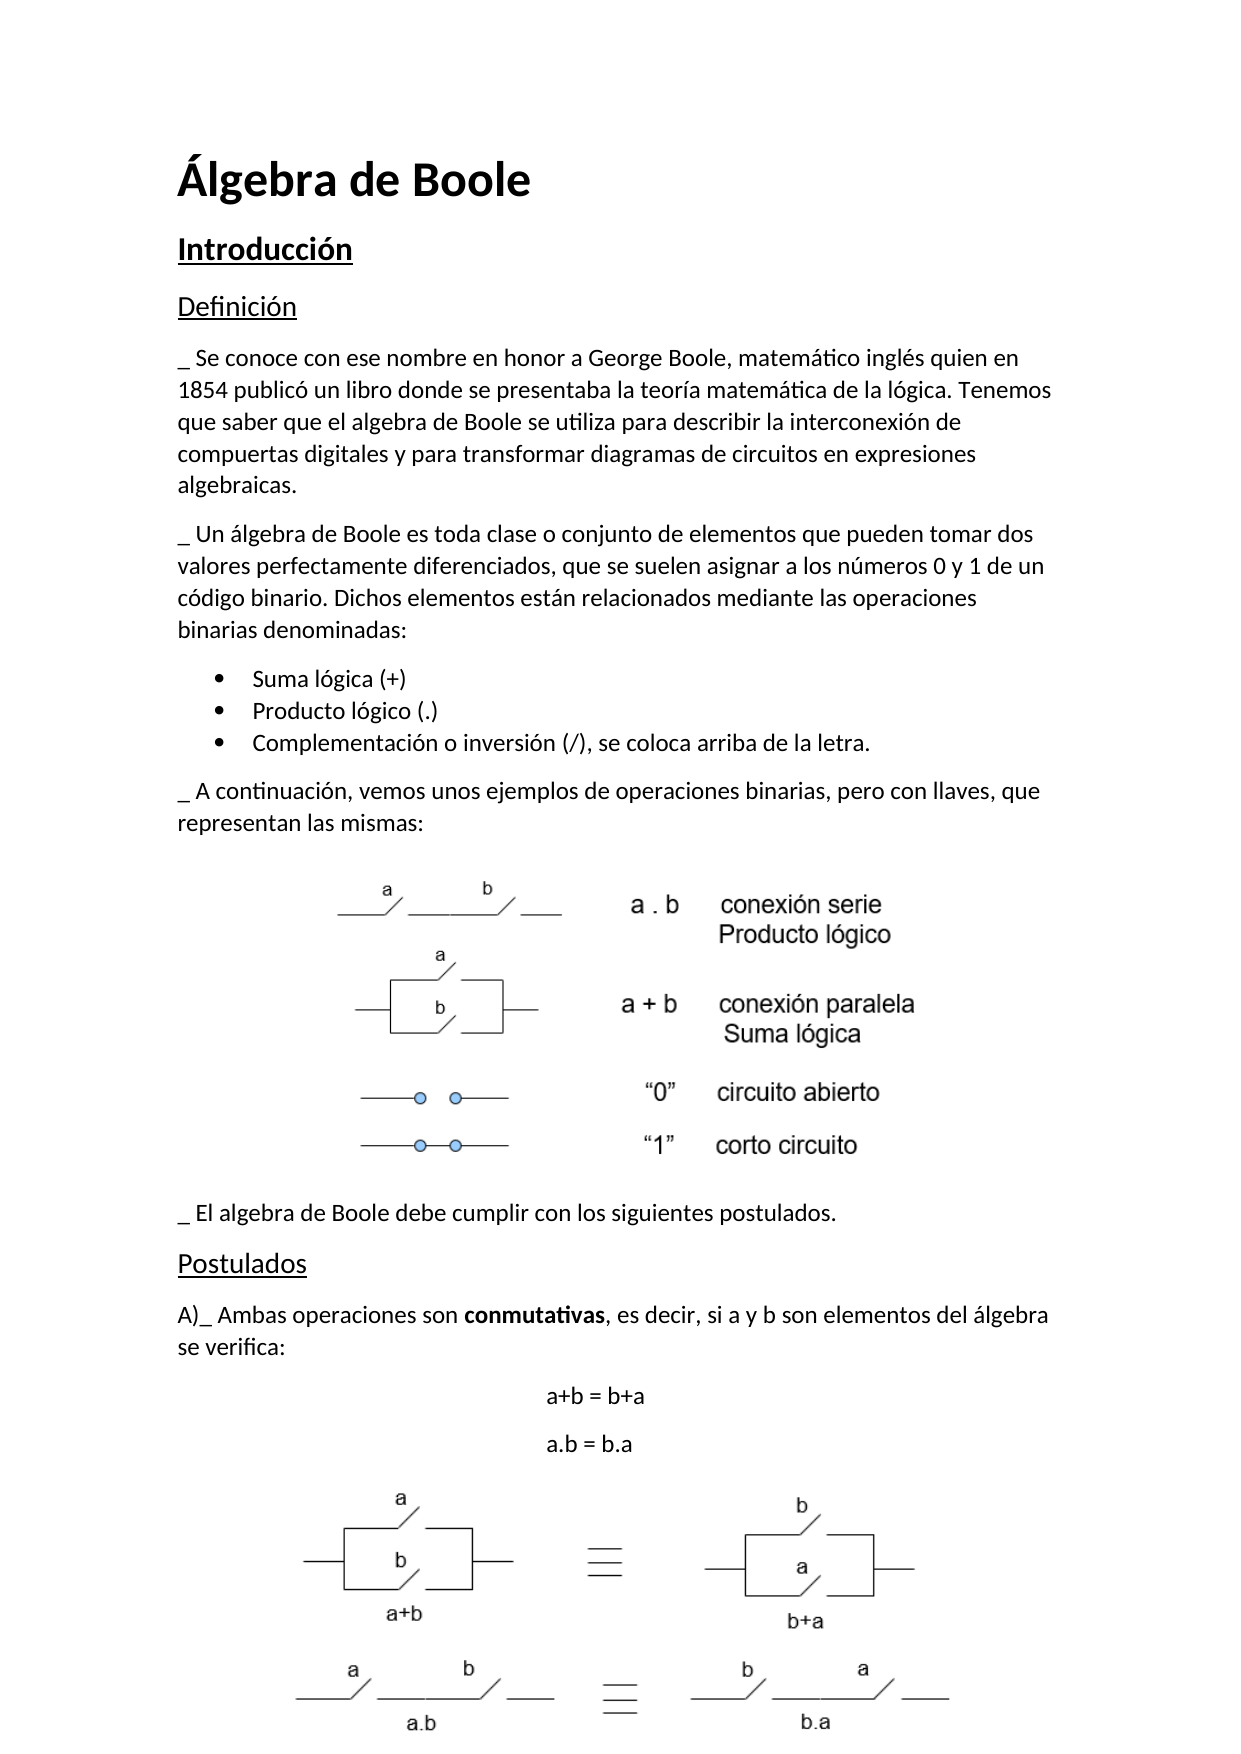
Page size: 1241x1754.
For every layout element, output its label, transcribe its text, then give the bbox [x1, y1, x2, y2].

text a+b = b+a [546, 1380, 1063, 1411]
list Suma lógica (+) [215, 663, 1063, 693]
picture [284, 1463, 957, 1738]
text Introducción [177, 228, 1063, 269]
text a.b = b.a [546, 1429, 1063, 1459]
text _ A continuación, vemos unos ejemplos de operaciones binarias, pero con llaves, que representan las mismas: [177, 776, 1063, 838]
text A)_ Ambas operaciones son conmutativas, es decir, si a y b son elementos del álgebra se verifica: [177, 1299, 1063, 1362]
text Postulados [177, 1245, 1063, 1281]
text _ El algebra de Boole debe cumplir con los siguientes postulados. [177, 1197, 1063, 1227]
picture [315, 857, 926, 1196]
text Definición [177, 288, 1063, 323]
list Producto lógico (.) [215, 695, 1063, 725]
list Complementación o inversión (/), se coloca arriba de la letra. [215, 727, 1063, 757]
text _ Se conoce con ese nombre en honor a George Boole, matemático inglés quien en 1854 publicó un libro donde se presentaba la teoría matemática de la lógica. Tenemos que saber que el algebra de Boole se utiliza para describir la interconexión de compuertas digitales y para transformar diagramas de circuitos en expresiones algebraicas. [177, 342, 1063, 500]
text Álgebra de Boole [177, 148, 1063, 209]
text _ Un álgebra de Boole es toda clase o conjunto de elementos que pueden tomar dos valores perfectamente diferenciados, que se suelen asignar a los números 0 y 1 de un código binario. Dichos elementos están relacionados mediante las operaciones binarias denominadas: [177, 518, 1063, 645]
